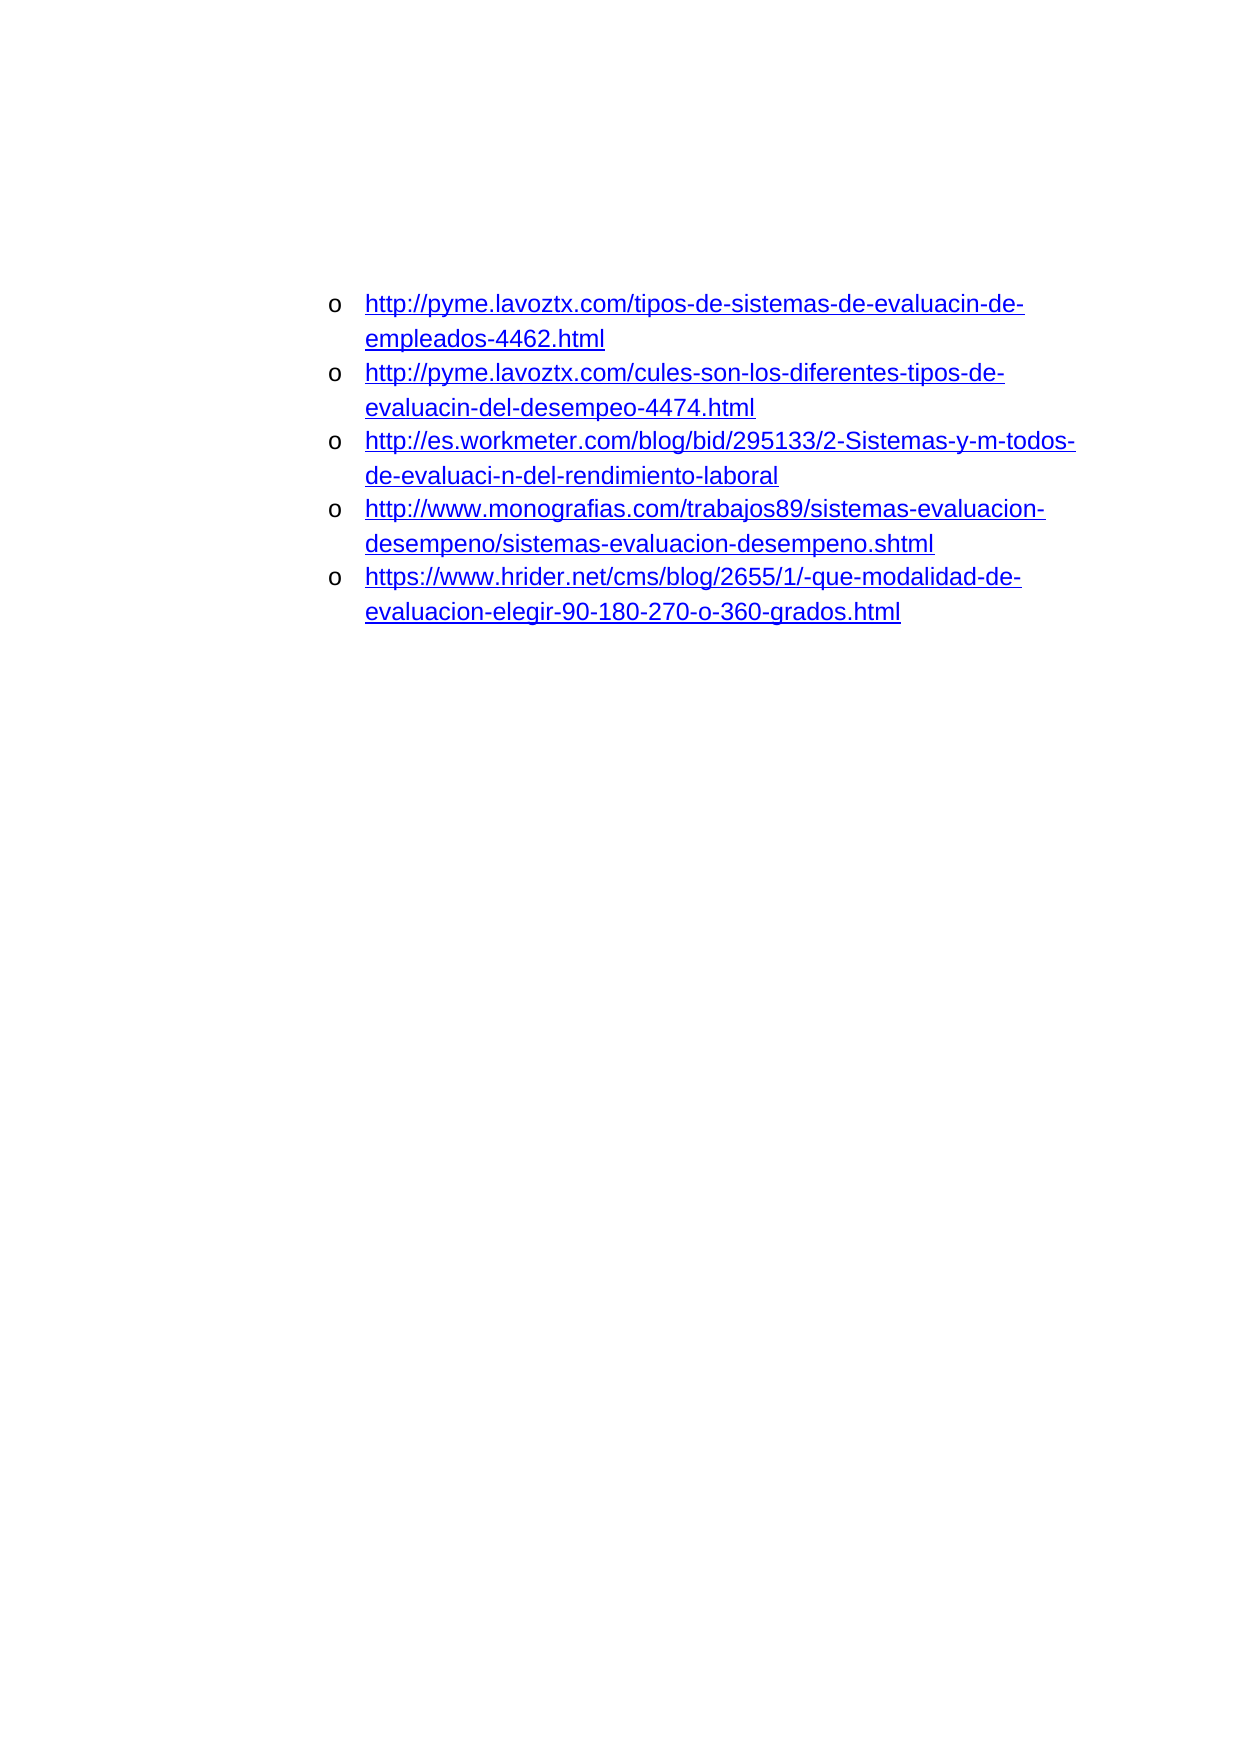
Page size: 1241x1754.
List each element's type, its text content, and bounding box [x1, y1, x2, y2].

list http://pyme.lavoztx.com/tipos-de-sistemas-de-evaluacin-de-empleados-4462.html [327, 289, 1093, 353]
list http://es.workmeter.com/blog/bid/295133/2-Sistemas-y-m-todos-de-evaluaci-n-del-rendimiento-laboral [327, 426, 1093, 490]
list http://pyme.lavoztx.com/cules-son-los-diferentes-tipos-de-evaluacin-del-desempeo-4474.html [327, 357, 1093, 421]
list http://www.monografias.com/trabajos89/sistemas-evaluacion-desempeno/sistemas-evaluacion-desempeno.shtml [327, 494, 1093, 558]
list https://www.hrider.net/cms/blog/2655/1/-que-modalidad-de-evaluacion-elegir-90-180-270-o-360-grados.html [327, 562, 1093, 626]
